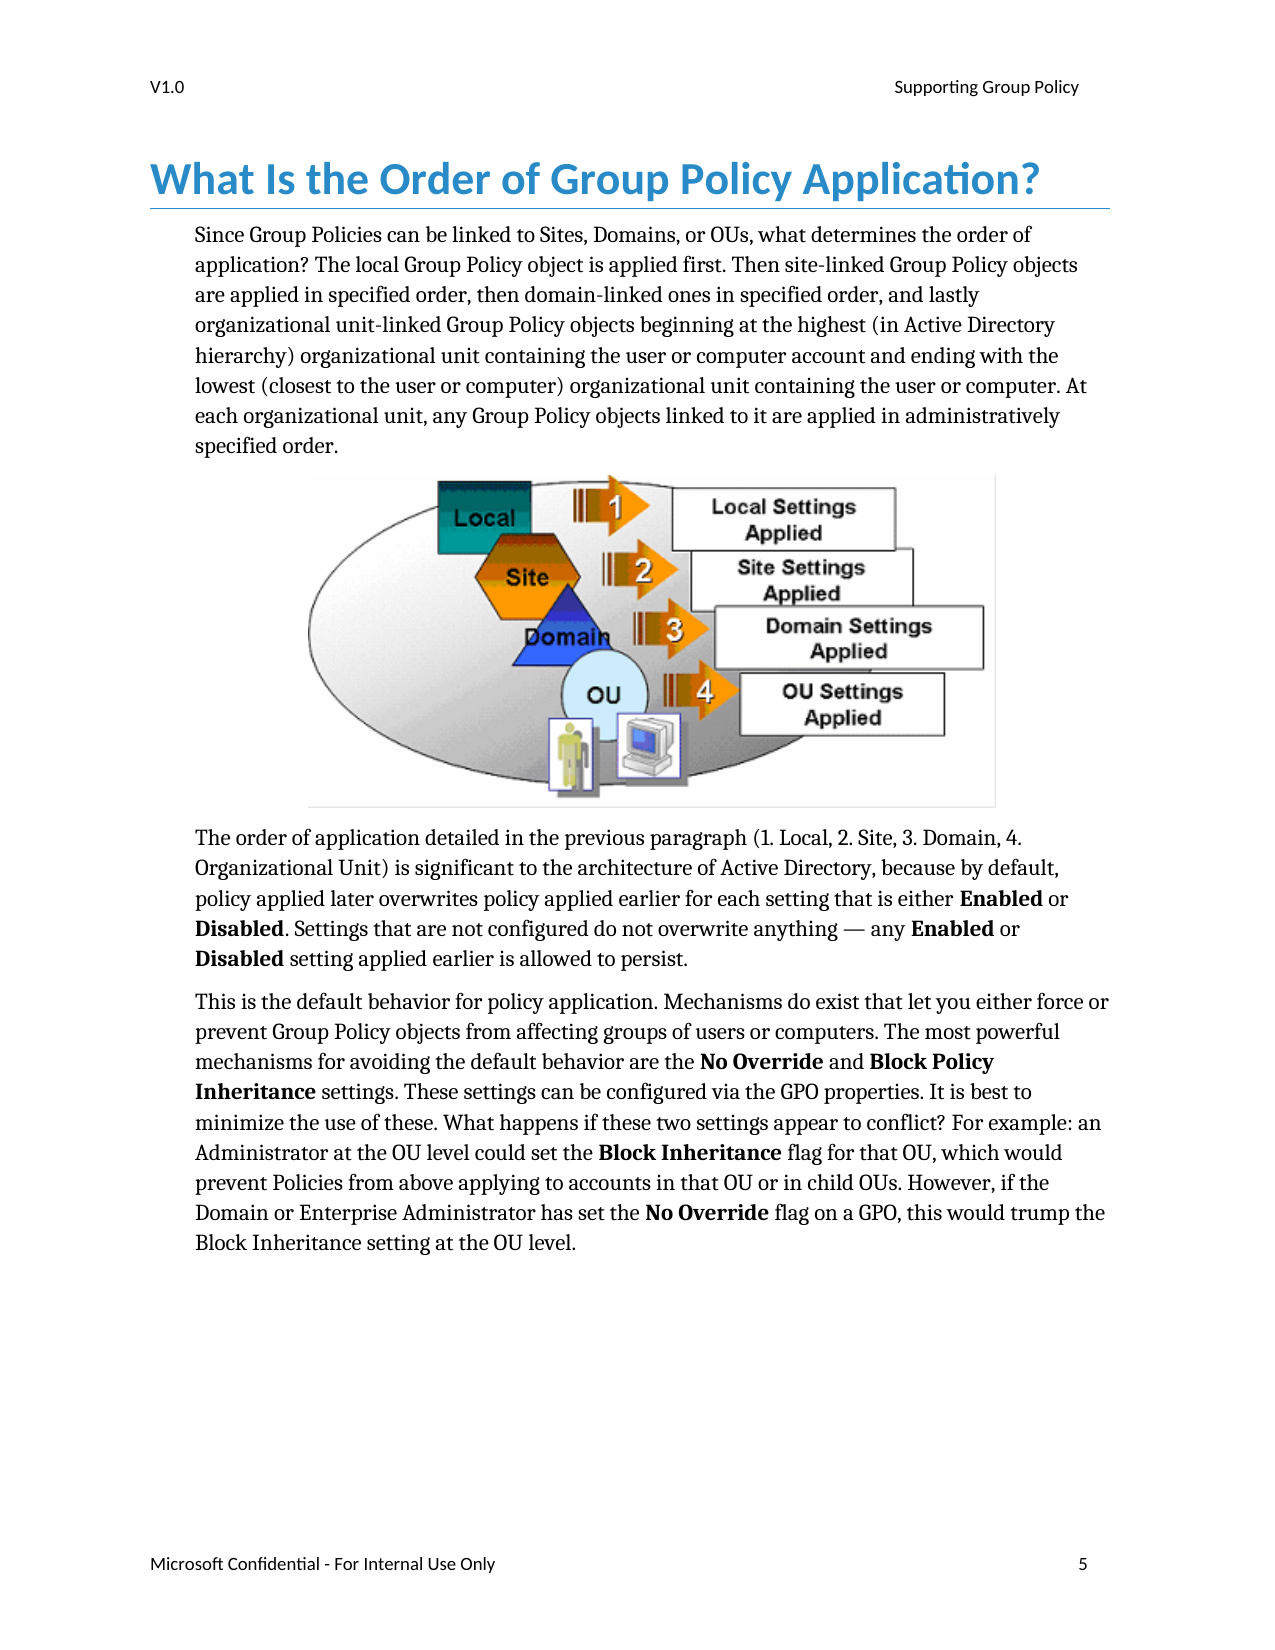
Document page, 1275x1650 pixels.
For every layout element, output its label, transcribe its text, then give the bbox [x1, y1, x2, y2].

text This is the default behavior for policy application. Mechanisms do exist that let you either force or prevent Group Policy objects from affecting groups of users or computers. The most powerful mechanisms for avoiding the default behavior are the No Override and Block Policy Inheritance settings. These settings can be configured via the GPO properties. It is best to minimize the use of these. What happens if these two settings appear to conflict? For example: an Administrator at the OU level could set the Block Inheritance flag for that OU, which would prevent Policies from above applying to accounts in that OU or in child OUs. However, if the Domain or Enterprise Administrator has set the No Override flag on a GPO, this would trump the Block Inheritance setting at the OU level. [195, 988, 1110, 1256]
subtitle What Is the Order of Group Policy Application? [150, 150, 1110, 208]
picture [308, 475, 997, 809]
text Since Group Policies can be linked to Sites, Domains, or OUs, what determines the order of application? The local Group Policy object is applied first. Then site-linked Group Policy objects are applied in specified order, then domain-linked ones in specified order, and lastly organizational unit-linked Group Policy objects beginning at the highest (in Active Directory hierarchy) organizational unit containing the user or computer account and ending with the lowest (closest to the user or computer) organizational unit containing the user or computer. At each organizational unit, any Group Policy objects linked to it are applied in administratively specified order. [195, 222, 1110, 459]
text The order of application detailed in the previous paragraph (1. Local, 2. Site, 3. Domain, 4. Organizational Unit) is significant to the architecture of Active Directory, because by default, policy applied later overwrites policy applied earlier for each setting that is either Enabled or Disabled. Settings that are not configured do not overwrite anything — any Enabled or Disabled setting applied earlier is allowed to persist. [195, 825, 1110, 972]
